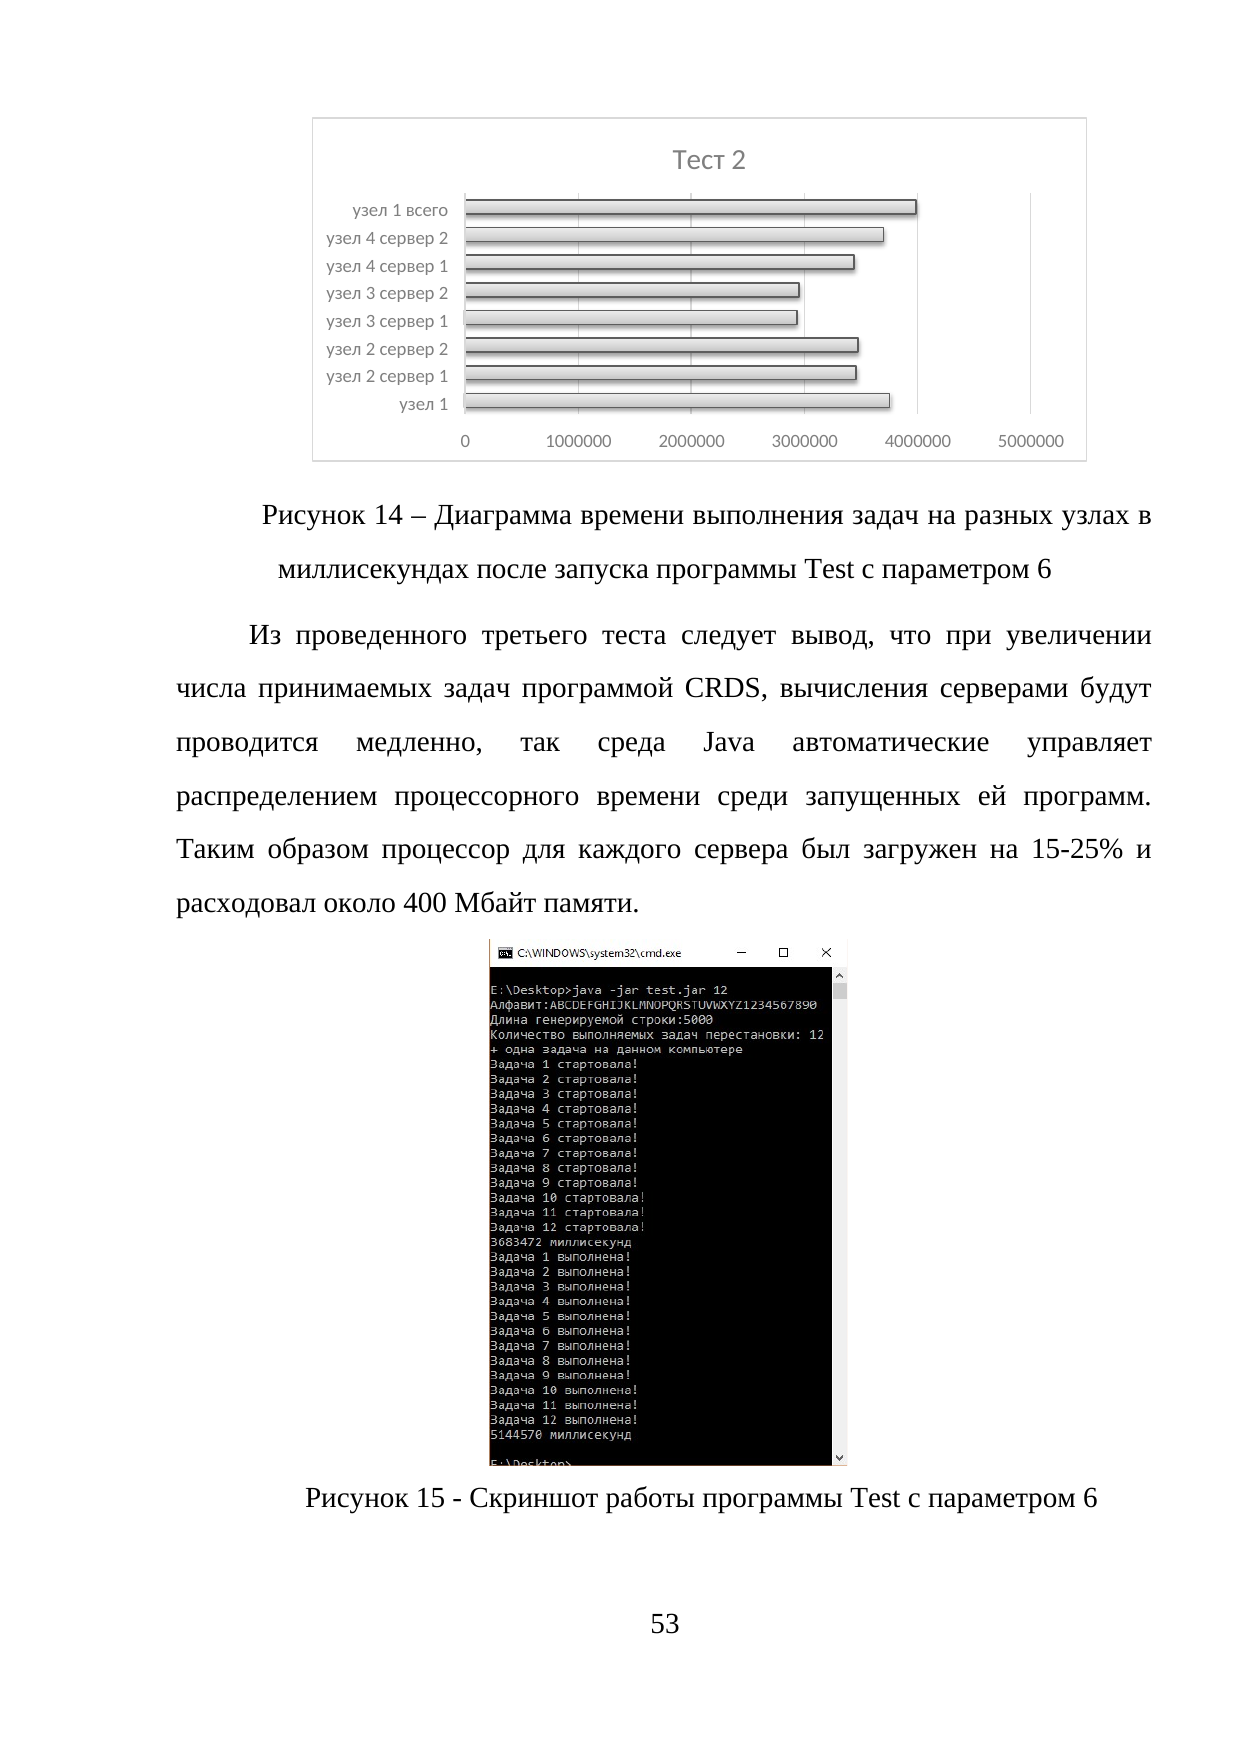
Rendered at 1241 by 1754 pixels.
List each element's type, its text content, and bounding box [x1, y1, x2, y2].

picture [466, 394, 889, 407]
text Из проведенного третьего теста следует вывод, что при увеличении числа принимаемых задач программой CRDS, вычисления серверами будут проводится медленно, так среда Java автоматические управляет распределением процессорного времени среди запущенных ей программ. Таким образом процессор для каждого сервера был загружен на 15-25% и расходовал около 400 Мбайт памяти. [176, 617, 1153, 919]
text Рисунок 14 – Диаграмма времени выполнения задач на разных узлах в миллисекундах после запуска программы Test с параметром 6 [262, 497, 1153, 584]
picture [466, 252, 861, 306]
picture [466, 256, 853, 268]
picture [466, 367, 855, 379]
picture [466, 311, 796, 324]
picture [464, 307, 896, 416]
picture [466, 228, 883, 241]
picture [466, 339, 857, 351]
text Рисунок 15 - Скриншот работы программы Test с параметром 6 [305, 1480, 1153, 1514]
picture [466, 201, 915, 213]
picture [489, 939, 848, 1466]
picture [466, 196, 923, 251]
picture [466, 284, 798, 296]
